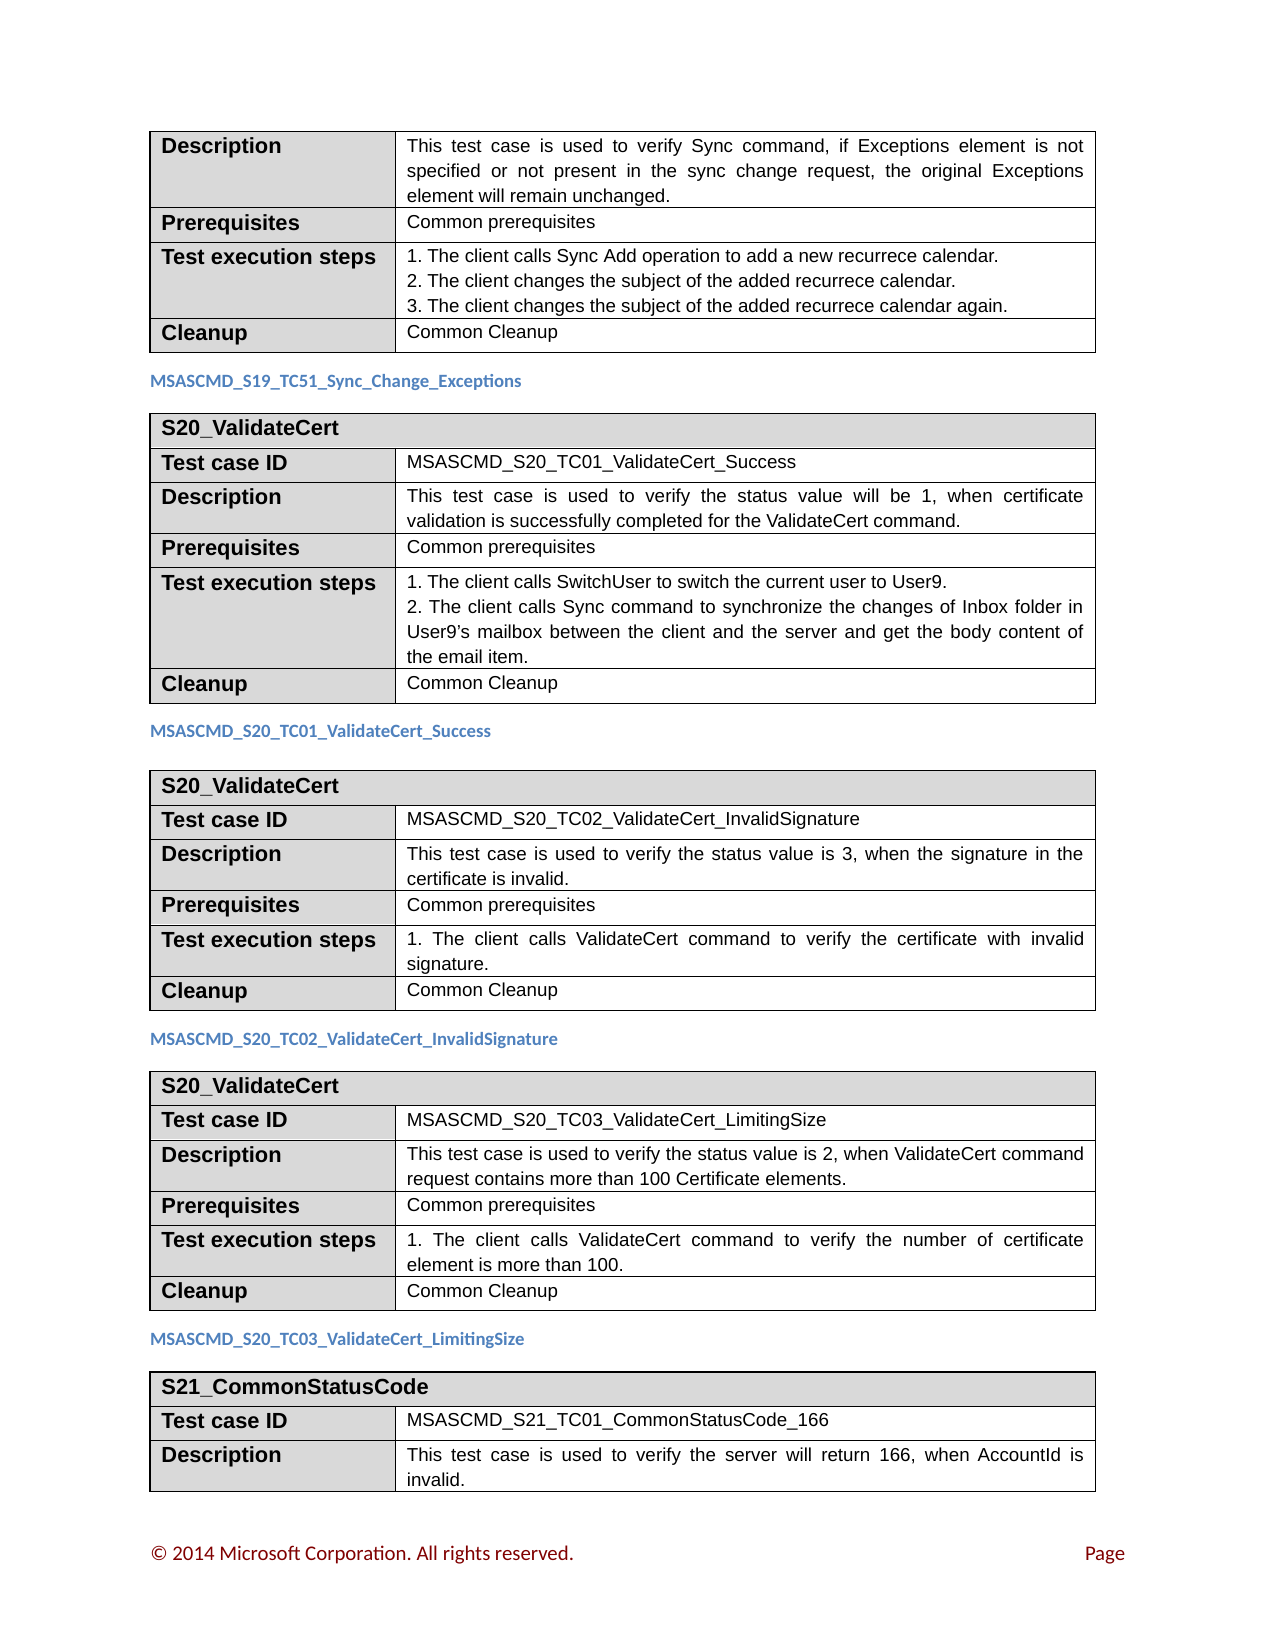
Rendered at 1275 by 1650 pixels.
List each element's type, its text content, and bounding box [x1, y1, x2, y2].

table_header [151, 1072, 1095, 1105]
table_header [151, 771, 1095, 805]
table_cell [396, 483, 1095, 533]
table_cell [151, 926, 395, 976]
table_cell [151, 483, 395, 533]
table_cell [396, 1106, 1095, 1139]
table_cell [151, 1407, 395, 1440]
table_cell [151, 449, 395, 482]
text MSASCMD_S20_TC03_ValidateCert_LimitingSize [150, 1324, 1125, 1351]
text MSASCMD_S19_TC51_Sync_Change_Exceptions [150, 366, 1125, 393]
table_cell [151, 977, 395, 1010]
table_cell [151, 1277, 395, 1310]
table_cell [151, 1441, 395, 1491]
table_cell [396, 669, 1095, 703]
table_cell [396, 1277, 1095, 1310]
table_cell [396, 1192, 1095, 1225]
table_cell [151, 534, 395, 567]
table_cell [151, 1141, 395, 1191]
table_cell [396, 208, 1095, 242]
text MSASCMD_S20_TC01_ValidateCert_Success [150, 716, 1125, 743]
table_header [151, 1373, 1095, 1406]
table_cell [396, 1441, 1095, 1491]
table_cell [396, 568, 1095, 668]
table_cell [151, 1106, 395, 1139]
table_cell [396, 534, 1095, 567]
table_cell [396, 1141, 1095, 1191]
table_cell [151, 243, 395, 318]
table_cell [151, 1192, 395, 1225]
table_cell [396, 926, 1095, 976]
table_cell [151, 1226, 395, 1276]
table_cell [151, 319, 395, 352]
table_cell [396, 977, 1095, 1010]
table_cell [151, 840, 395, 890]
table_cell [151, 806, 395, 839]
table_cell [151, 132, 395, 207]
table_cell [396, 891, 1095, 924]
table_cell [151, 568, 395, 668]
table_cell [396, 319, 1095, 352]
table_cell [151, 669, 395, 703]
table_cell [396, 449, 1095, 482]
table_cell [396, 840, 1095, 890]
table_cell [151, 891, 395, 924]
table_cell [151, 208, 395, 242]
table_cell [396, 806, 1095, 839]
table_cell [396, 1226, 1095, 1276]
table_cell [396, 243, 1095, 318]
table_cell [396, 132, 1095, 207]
text MSASCMD_S20_TC02_ValidateCert_InvalidSignature [150, 1023, 1125, 1051]
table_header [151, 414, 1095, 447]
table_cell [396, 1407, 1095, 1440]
